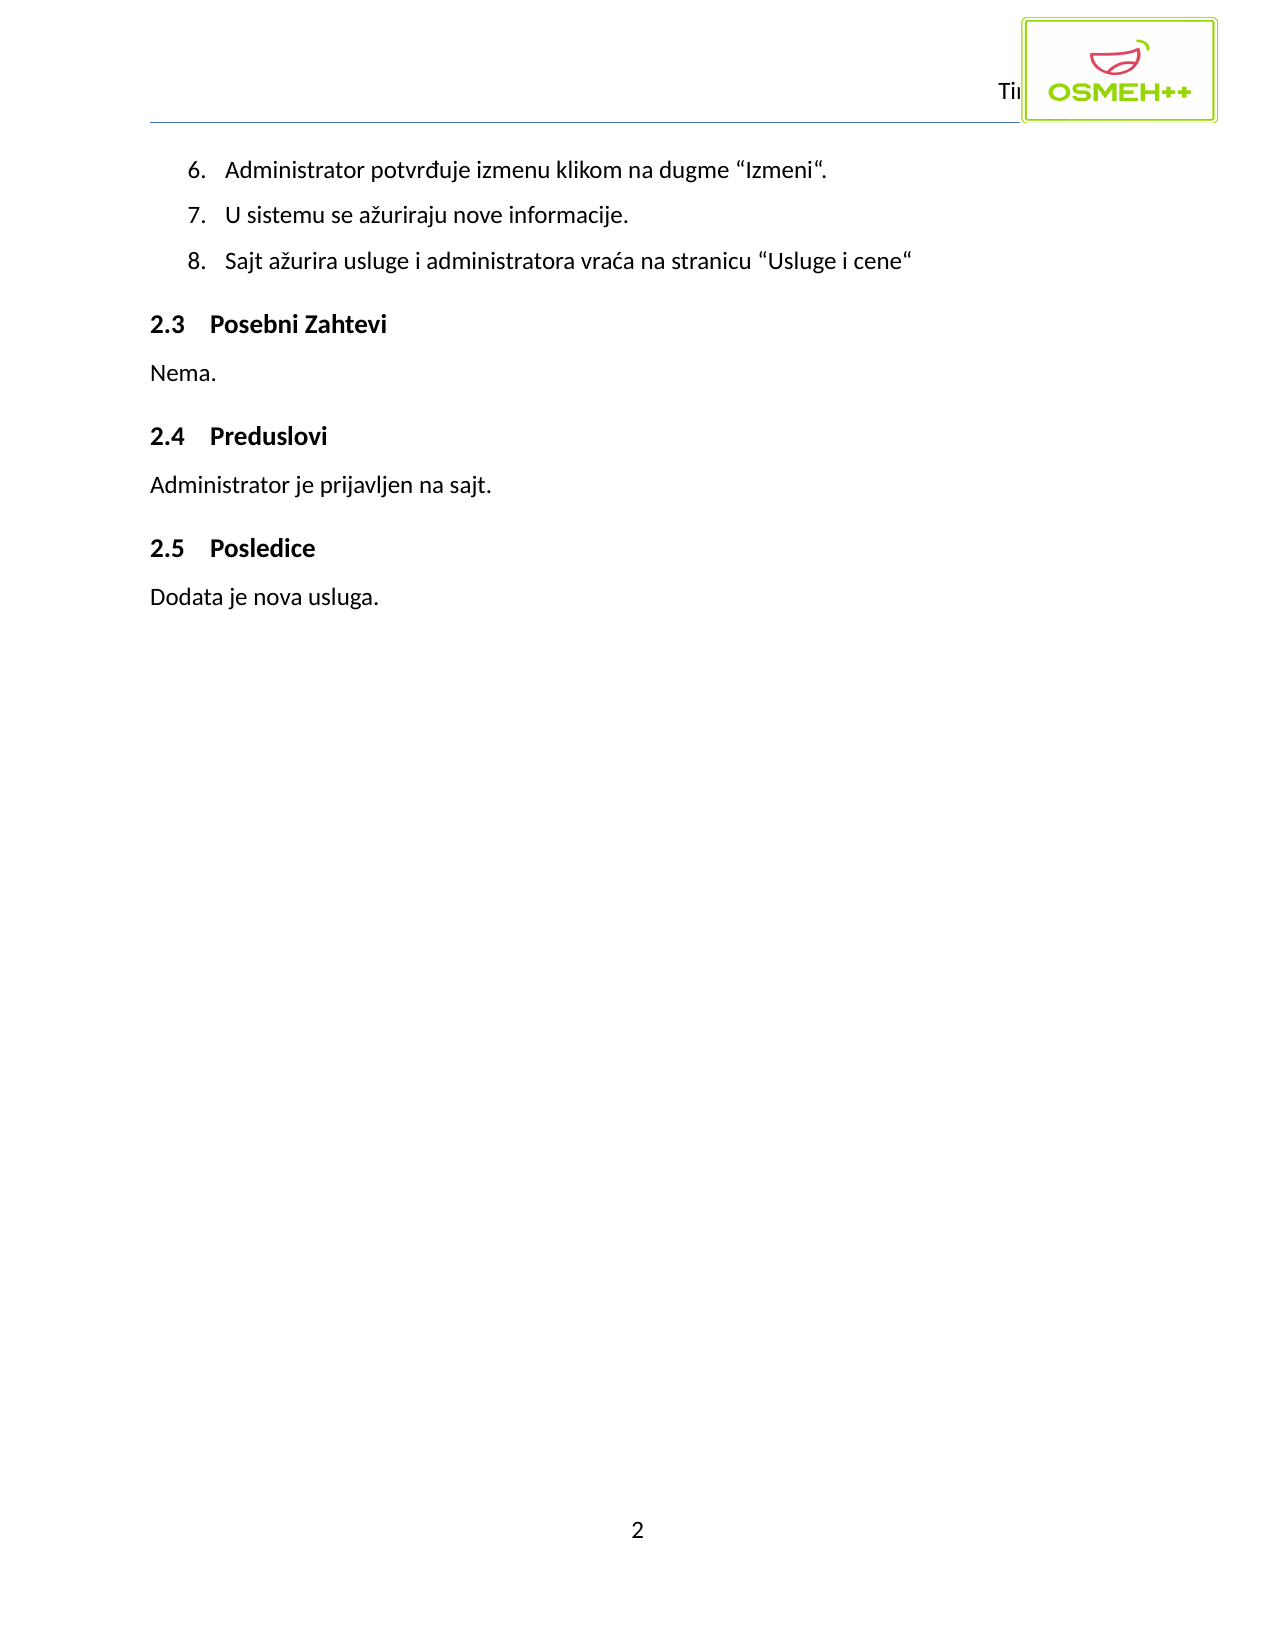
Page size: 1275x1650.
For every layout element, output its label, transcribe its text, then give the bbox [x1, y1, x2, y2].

picture [1019, 15, 1220, 123]
list Sajt ažurira usluge i administratora vraća na stranicu “Usluge i cene“ [187, 245, 1125, 276]
text Administrator je prijavljen na sajt. [150, 469, 1125, 499]
subtitle Preduslovi [150, 419, 1125, 452]
subtitle Posledice [150, 531, 1125, 564]
list U sistemu se ažuriraju nove informacije. [187, 199, 1125, 230]
list Administrator potvrđuje izmenu klikom na dugme “Izmeni“. [187, 154, 1125, 184]
subtitle Posebni Zahtevi [150, 308, 1125, 341]
text Nema. [150, 357, 1125, 388]
text Dodata je nova usluga. [150, 581, 1125, 611]
